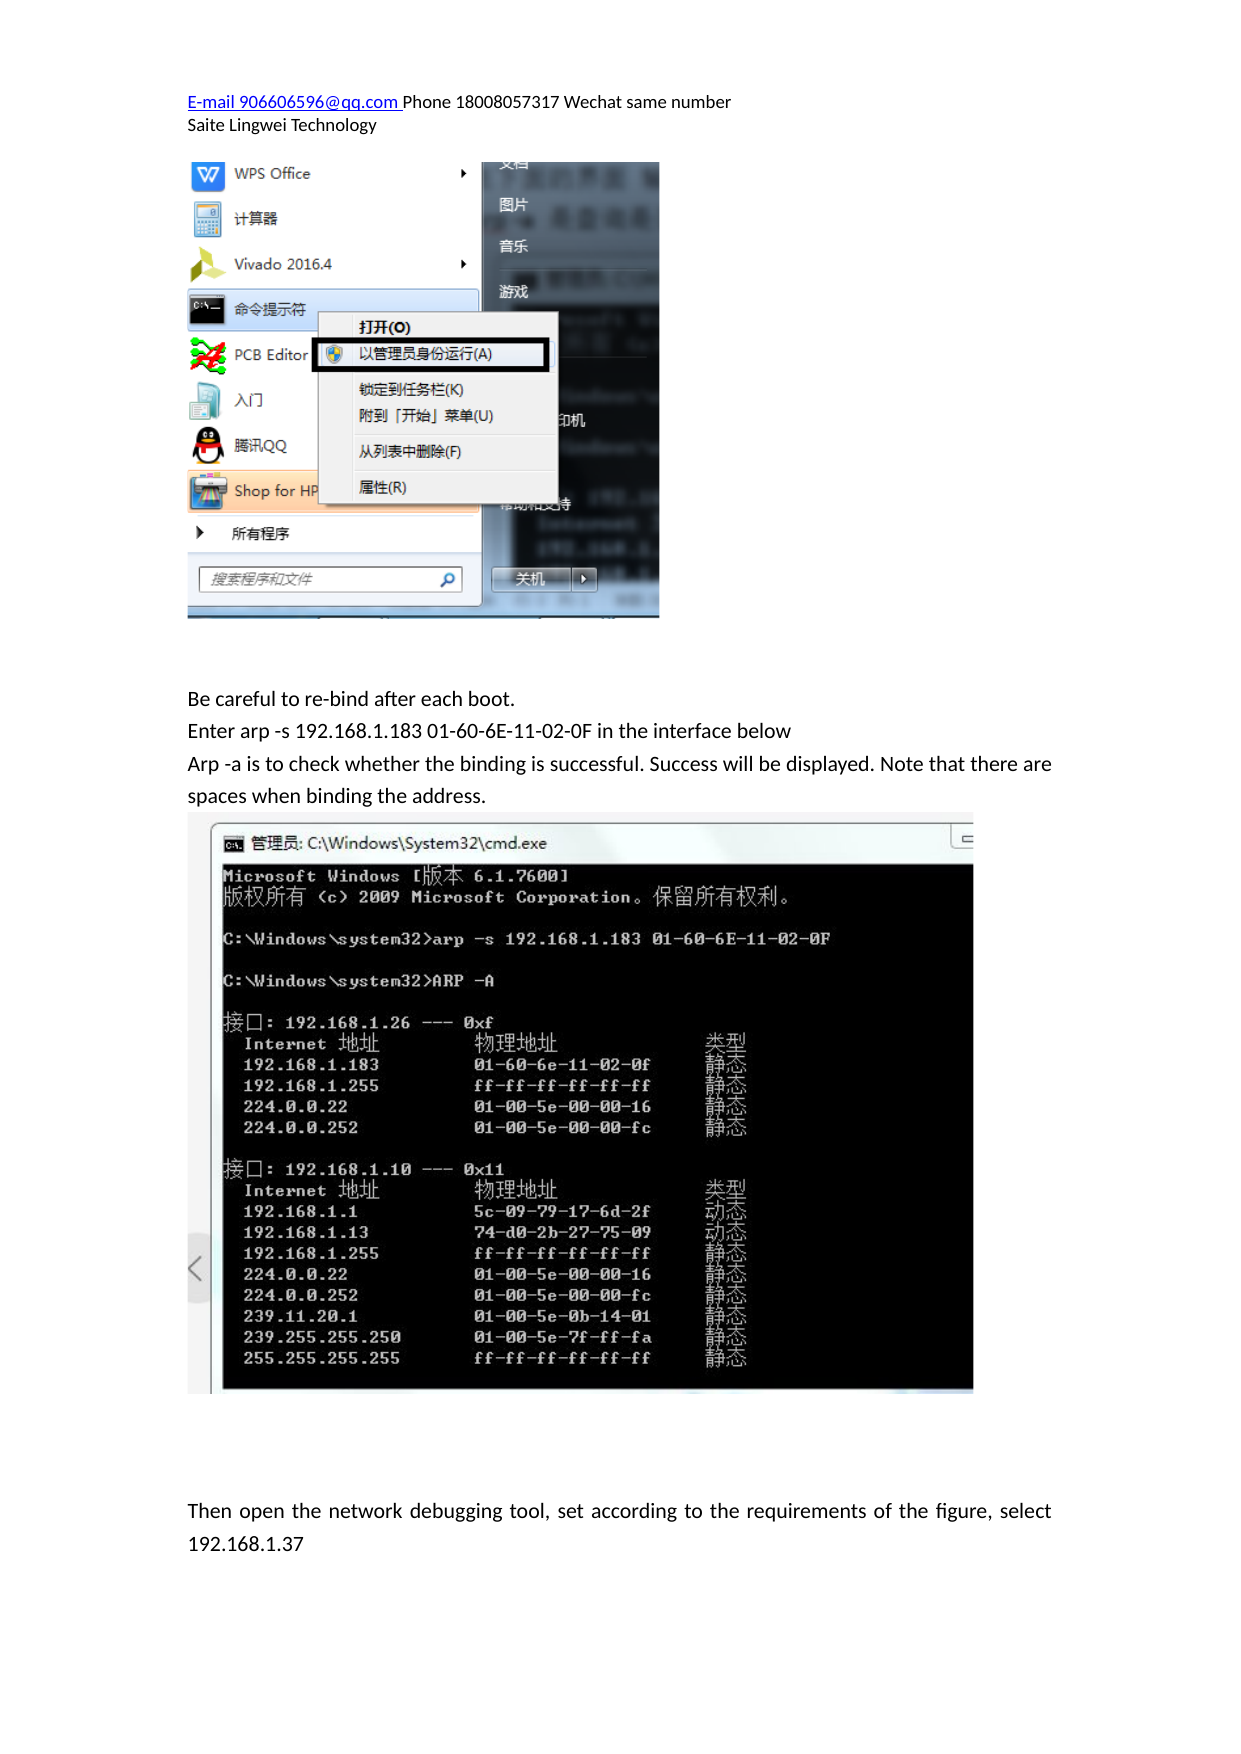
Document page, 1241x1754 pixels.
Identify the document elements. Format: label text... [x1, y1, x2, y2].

text Arp -a is to check whether the binding is successful. Success will be displayed. Note that there are spaces when binding the address. [187, 747, 1053, 812]
text Enter arp -s 192.168.1.183 01-60-6E-11-02-0F in the interface below [187, 714, 1053, 747]
text Then open the network debugging tool, set according to the requirements of the figure, select 192.168.1.37 [187, 1494, 1053, 1559]
picture [187, 812, 974, 1394]
text Be careful to re-bind after each boot. [187, 682, 1053, 714]
picture [187, 162, 660, 619]
